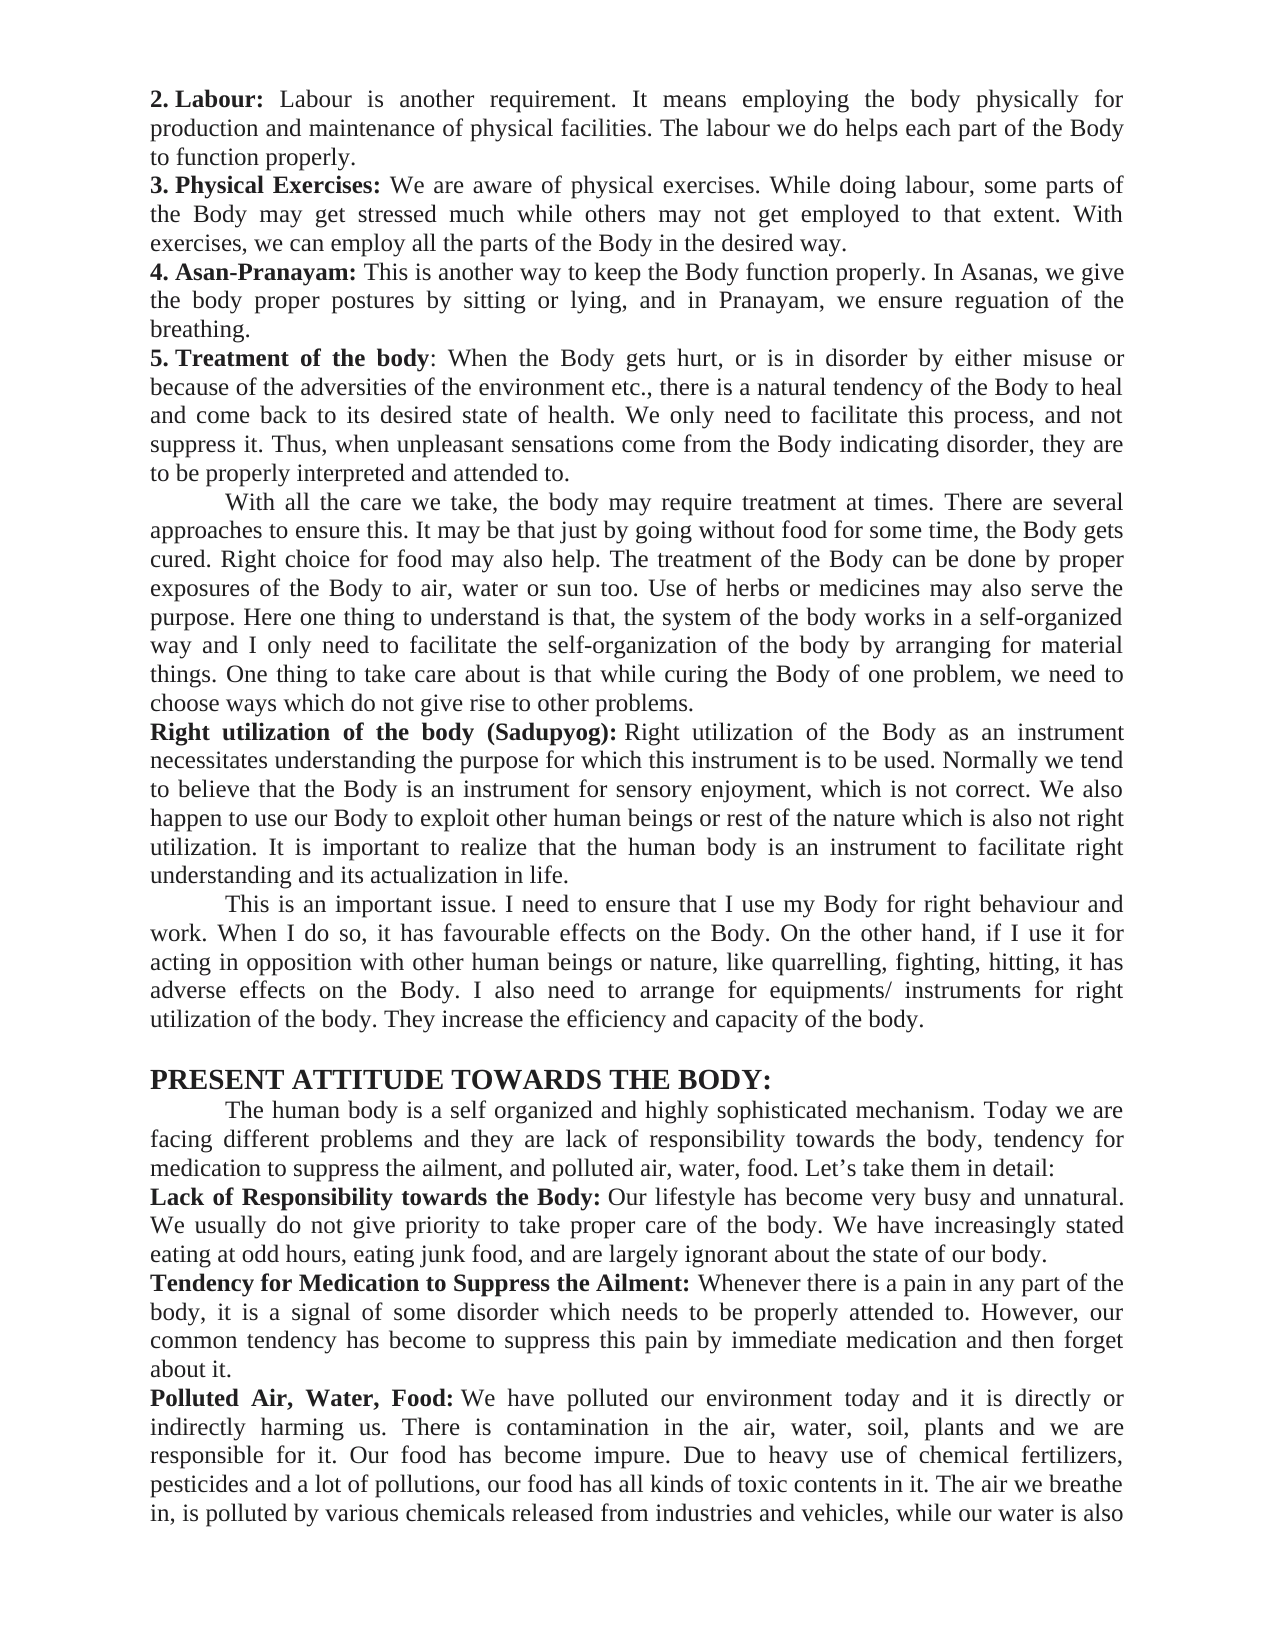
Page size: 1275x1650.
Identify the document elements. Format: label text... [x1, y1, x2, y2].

text Tendency for Medication to Suppress the Ailment: Whenever there is a pain in any part of the body, it is a signal of some disorder which needs to be properly attended to. However, our common tendency has become to suppress this pain by immediate medication and then forget about it. [150, 1268, 1125, 1383]
text 5. Treatment of the body: When the Body gets hurt, or is in disorder by either misuse or because of the adversities of the environment etc., there is a natural tendency of the Body to heal and come back to its desired state of health. We only need to facilitate this process, and not suppress it. Thus, when unpleasant sensations come from the Body indicating disorder, they are to be properly interpreted and attended to. [150, 343, 1125, 487]
text This is an important issue. I need to ensure that I use my Body for right behaviour and work. When I do so, it has favourable effects on the Body. On the other hand, if I use it for acting in opposition with other human beings or nature, like quarrelling, fighting, hitting, it has adverse effects on the Body. I also need to arrange for equipments/ instruments for right utilization of the body. They increase the efficiency and capacity of the body. [150, 889, 1125, 1033]
text 3. Physical Exercises: We are aware of physical exercises. While doing labour, some parts of the Body may get stressed much while others may not get employed to that extent. With exercises, we can employ all the parts of the Body in the desired way. [150, 171, 1125, 257]
text 2. Labour: Labour is another requirement. It means employing the body physically for production and maintenance of physical facilities. The labour we do helps each part of the Body to function properly. [150, 84, 1125, 171]
text The human body is a self organized and highly sophisticated mechanism. Today we are facing different problems and they are lack of responsibility towards the body, tendency for medication to suppress the ailment, and polluted air, water, food. Let’s take them in detail: [150, 1095, 1125, 1182]
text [150, 1383, 1125, 1527]
text With all the care we take, the body may require treatment at times. There are several approaches to ensure this. It may be that just by going without food for some time, the Body gets cured. Right choice for food may also help. The treatment of the Body can be done by proper exposures of the Body to air, water or sun too. Use of herbs or medicines may also serve the purpose. Here one thing to understand is that, the system of the body works in a self-organized way and I only need to facilitate the self-organization of the body by arranging for material things. One thing to take care about is that while curing the Body of one problem, we need to choose ways which do not give rise to other problems. [150, 487, 1125, 717]
text Lack of Responsibility towards the Body: Our lifestyle has become very busy and unnatural. We usually do not give priority to take proper care of the body. We have increasingly stated eating at odd hours, eating junk food, and are largely ignorant about the state of our body. [150, 1182, 1125, 1268]
text PRESENT ATTITUDE TOWARDS THE BODY: [150, 1062, 1125, 1095]
text 4. Asan-Pranayam: This is another way to keep the Body function properly. In Asanas, we give the body proper postures by sitting or lying, and in Pranayam, we ensure reguation of the breathing. [150, 257, 1125, 343]
text Right utilization of the body (Sadupyog): Right utilization of the Body as an instrument necessitates understanding the purpose for which this instrument is to be used. Normally we tend to believe that the Body is an instrument for sensory enjoyment, which is not correct. We also happen to use our Body to exploit other human beings or rest of the nature which is also not right utilization. It is important to realize that the human body is an instrument to facilitate right understanding and its actualization in life. [150, 717, 1125, 889]
